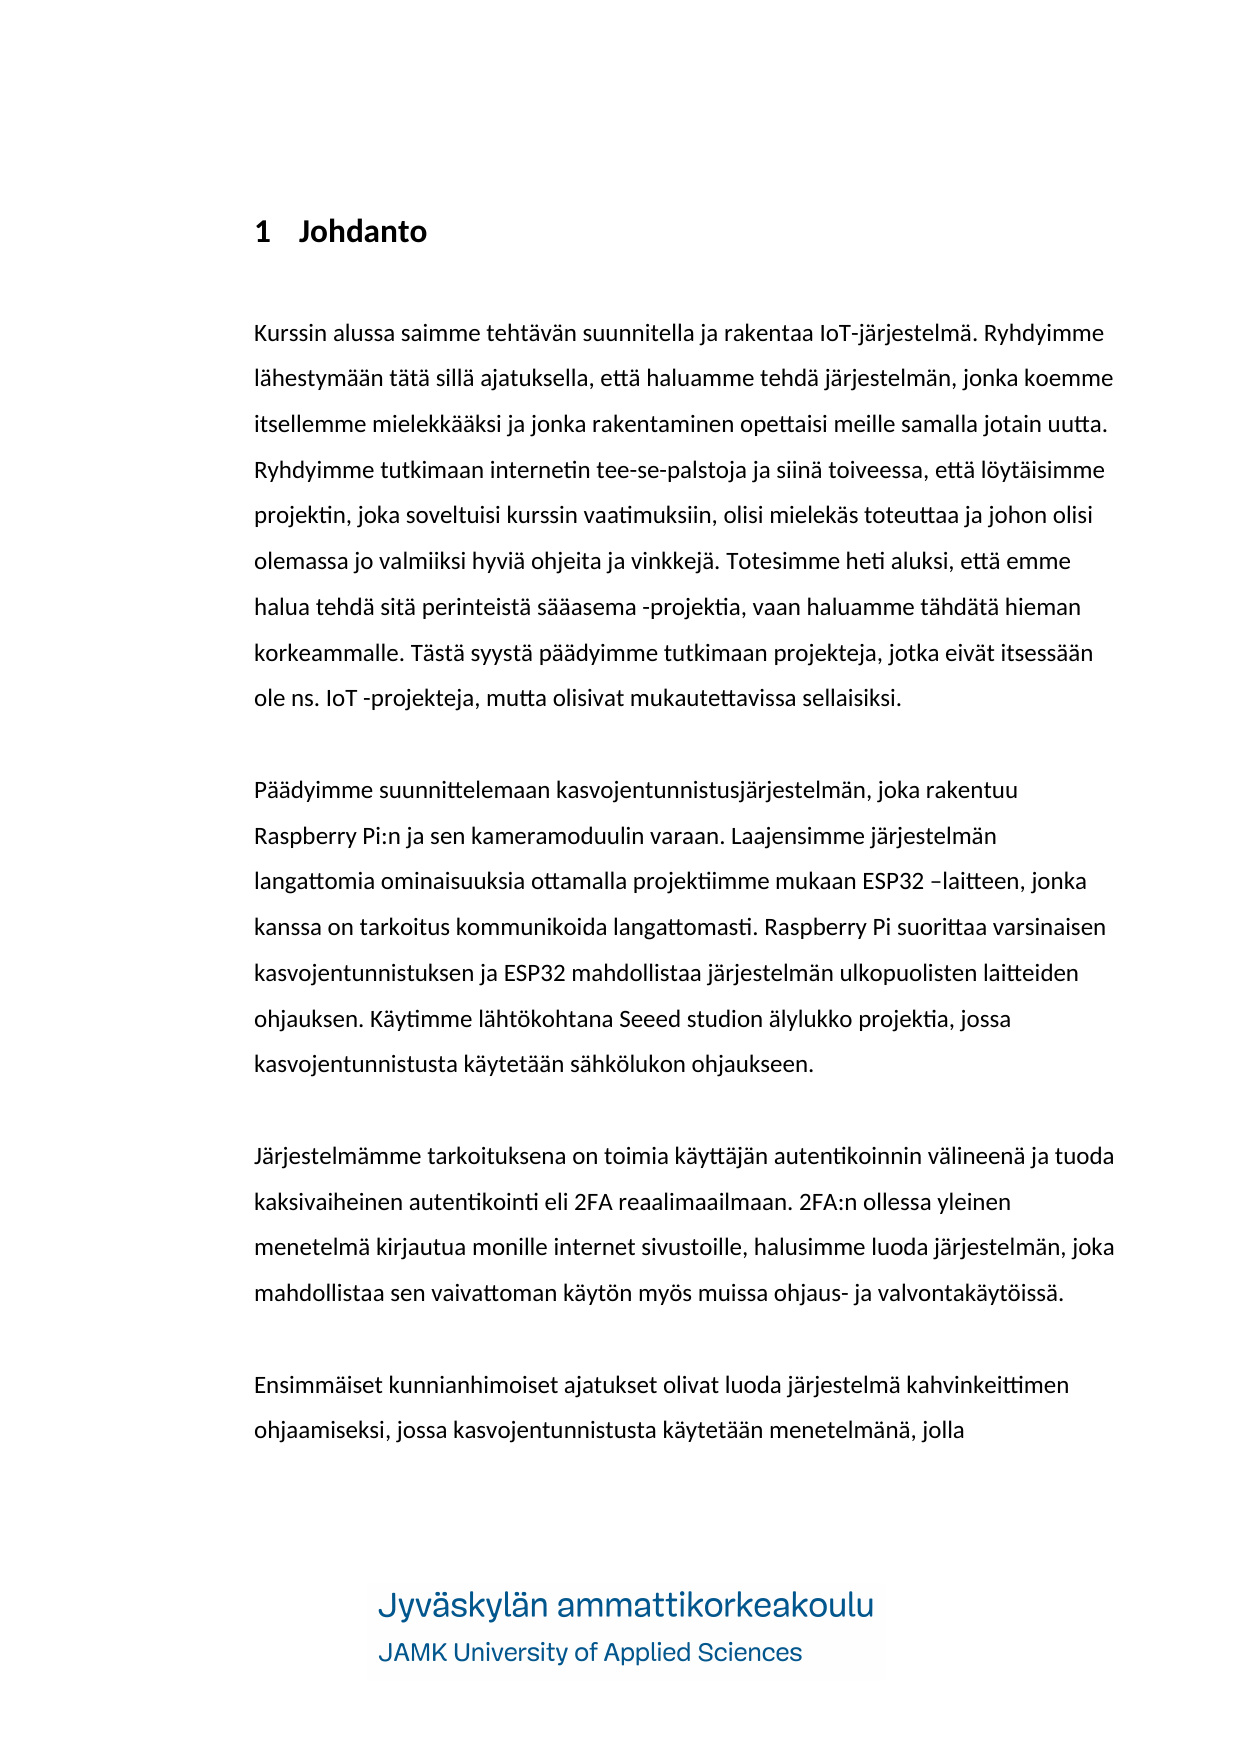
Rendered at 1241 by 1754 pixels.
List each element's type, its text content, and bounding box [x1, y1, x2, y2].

text Päädyimme suunnittelemaan kasvojentunnistusjärjestelmän, joka rakentuu Raspberry Pi:n ja sen kameramoduulin varaan. Laajensimme järjestelmän langattomia ominaisuuksia ottamalla projektiimme mukaan ESP32 –laitteen, jonka kanssa on tarkoitus kommunikoida langattomasti. Raspberry Pi suorittaa varsinaisen kasvojentunnistuksen ja ESP32 mahdollistaa järjestelmän ulkopuolisten laitteiden ohjauksen. Käytimme lähtökohtana Seeed studion älylukko projektia, jossa kasvojentunnistusta käytetään sähkölukon ohjaukseen. [254, 774, 1122, 1079]
picture [367, 1583, 886, 1681]
subtitle Johdanto [254, 210, 1122, 251]
text Järjestelmämme tarkoituksena on toimia käyttäjän autentikoinnin välineenä ja tuoda kaksivaiheinen autentikointi eli 2FA reaalimaailmaan. 2FA:n ollessa yleinen menetelmä kirjautua monille internet sivustoille, halusimme luoda järjestelmän, joka mahdollistaa sen vaivattoman käytön myös muissa ohjaus- ja valvontakäytöissä. [254, 1140, 1122, 1308]
text Kurssin alussa saimme tehtävän suunnitella ja rakentaa IoT-järjestelmä. Ryhdyimme lähestymään tätä sillä ajatuksella, että haluamme tehdä järjestelmän, jonka koemme itsellemme mielekkääksi ja jonka rakentaminen opettaisi meille samalla jotain uutta. Ryhdyimme tutkimaan internetin tee-se-palstoja ja siinä toiveessa, että löytäisimme projektin, joka soveltuisi kurssin vaatimuksiin, olisi mielekäs toteuttaa ja johon olisi olemassa jo valmiiksi hyviä ohjeita ja vinkkejä. Totesimme heti aluksi, että emme halua tehdä sitä perinteistä sääasema -projektia, vaan haluamme tähdätä hieman korkeammalle. Tästä syystä päädyimme tutkimaan projekteja, jotka eivät itsessään ole ns. IoT -projekteja, mutta olisivat mukautettavissa sellaisiksi. [254, 317, 1122, 713]
